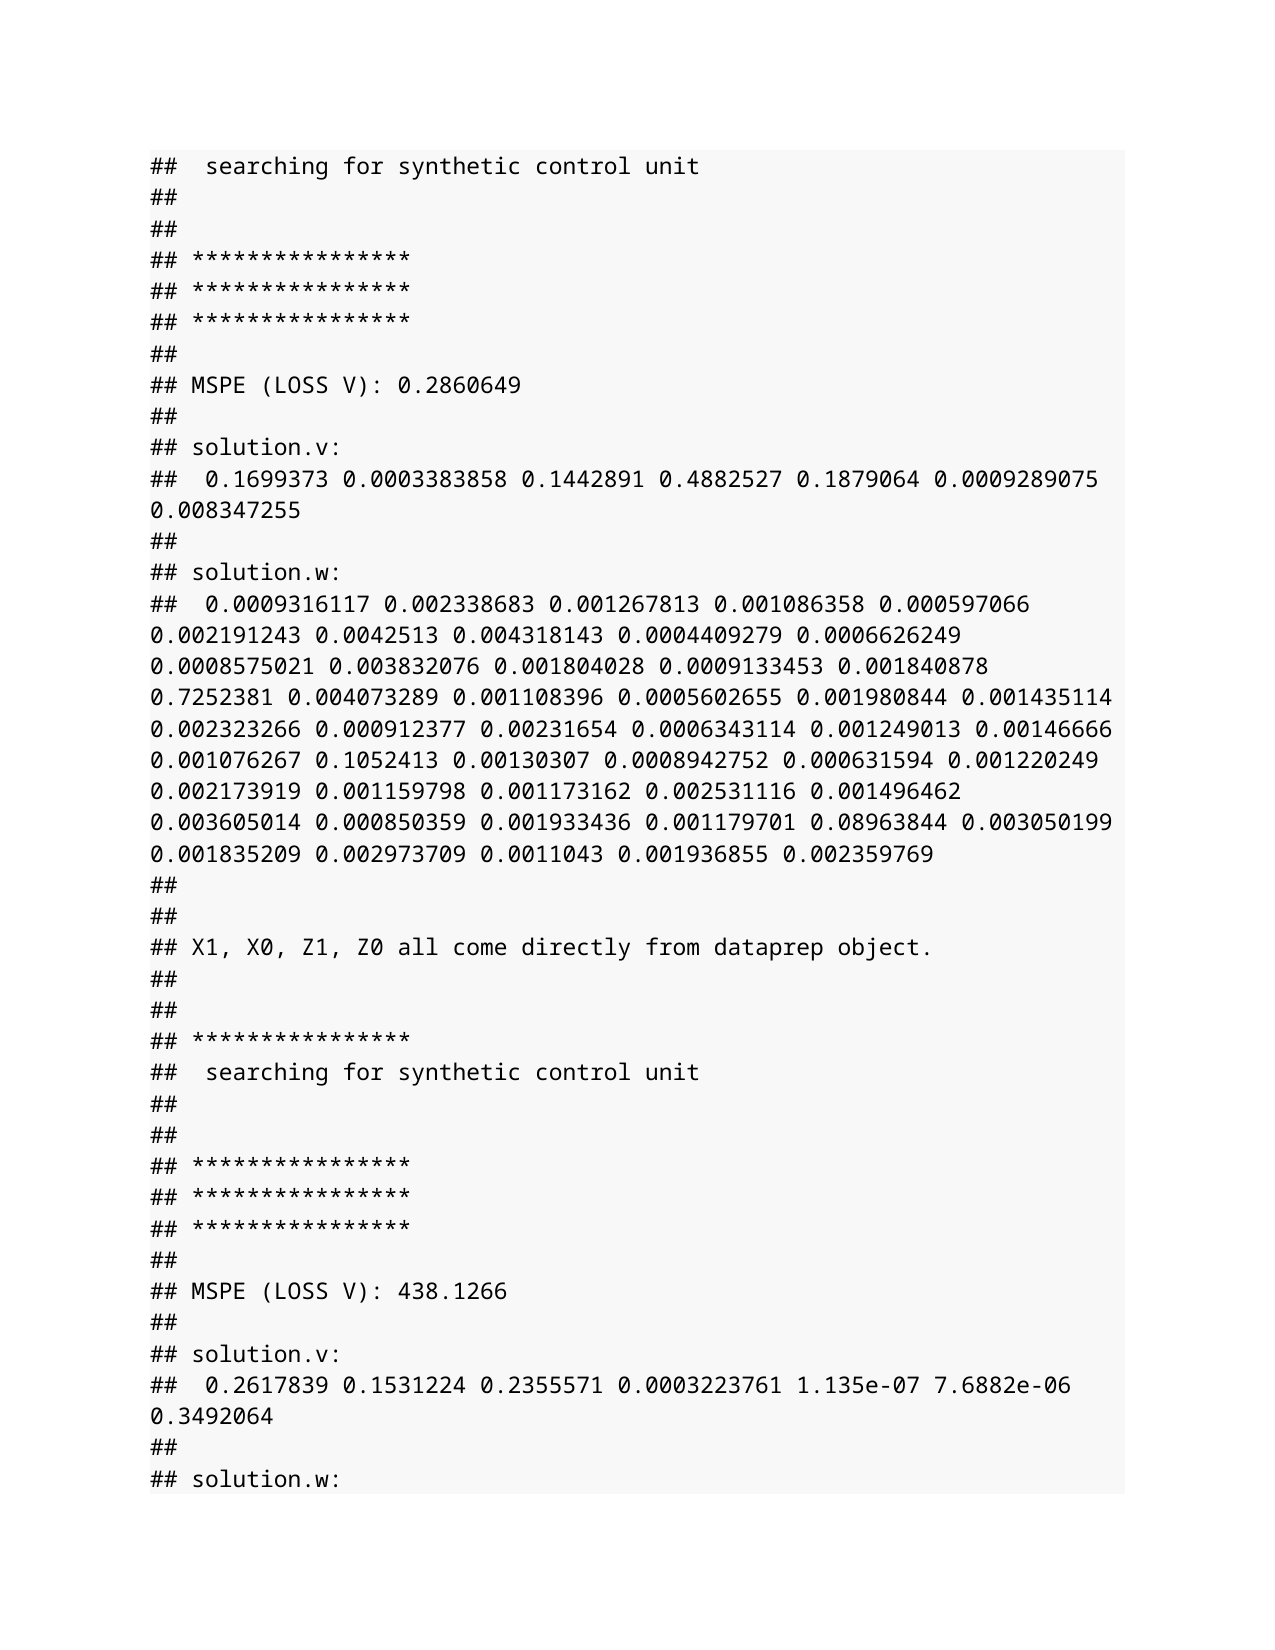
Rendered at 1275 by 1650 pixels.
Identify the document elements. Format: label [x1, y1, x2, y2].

text [150, 150, 1125, 1494]
